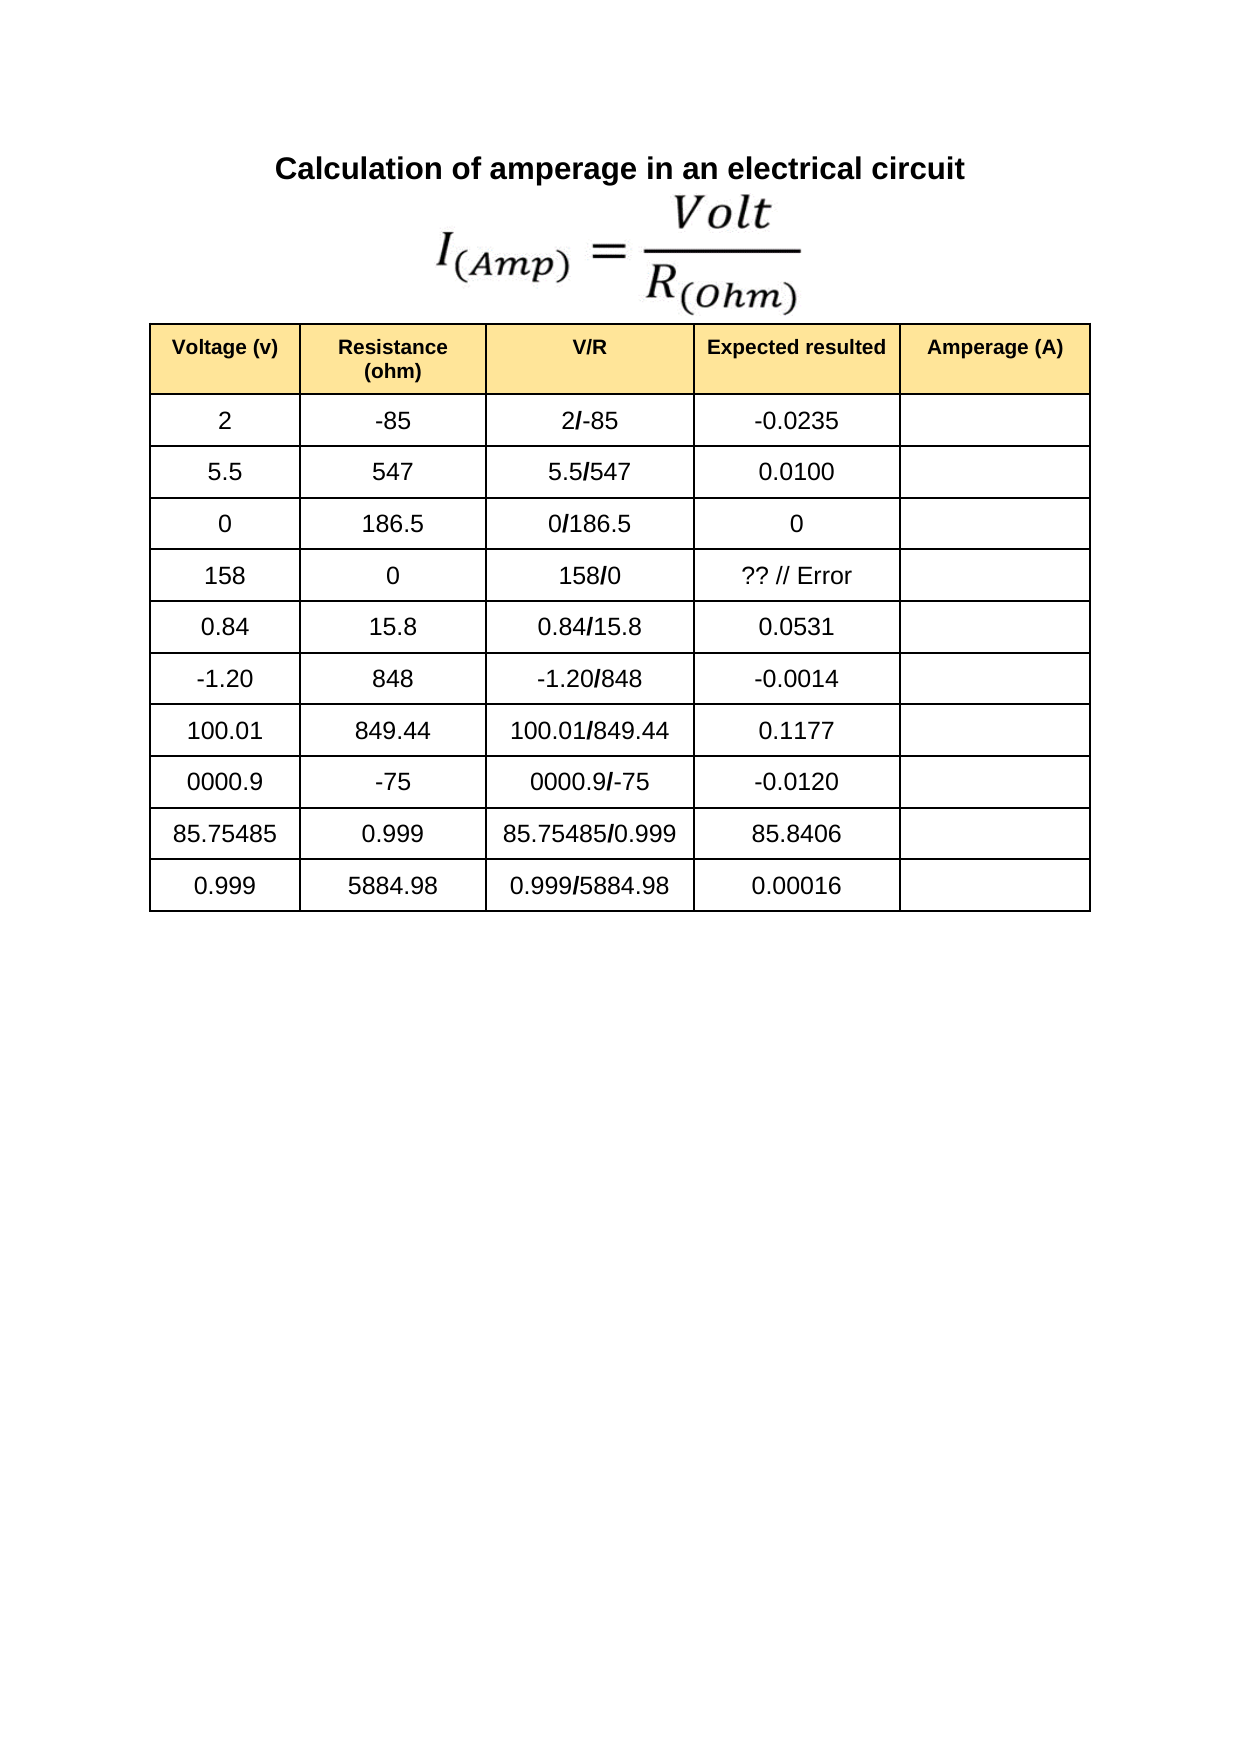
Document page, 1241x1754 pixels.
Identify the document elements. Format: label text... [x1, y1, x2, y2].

table_cell 15.8 [301, 602, 485, 652]
table_cell [901, 602, 1089, 652]
table_cell 547 [301, 447, 485, 497]
picture [434, 191, 807, 319]
table_cell -1.20 [151, 654, 299, 703]
table_cell 0.00016 [695, 860, 899, 910]
table_cell -0.0235 [695, 395, 899, 445]
table_cell 85.75485 [151, 809, 299, 858]
table_cell 5.5 [151, 447, 299, 497]
table_cell 5884.98 [301, 860, 485, 910]
table_cell 0 [301, 550, 485, 600]
table_cell 0000.9/-75 [487, 757, 693, 807]
table_header Expected resulted [695, 325, 899, 393]
table_cell -1.20/848 [487, 654, 693, 703]
table_cell [901, 499, 1089, 548]
table_cell -0.0014 [695, 654, 899, 703]
table_cell [901, 757, 1089, 807]
table_cell 158 [151, 550, 299, 600]
table_cell [901, 860, 1089, 910]
table_header Resistance (ohm) [301, 325, 485, 393]
table_cell -75 [301, 757, 485, 807]
table_cell 0.0531 [695, 602, 899, 652]
table_cell [901, 395, 1089, 445]
table_header Amperage (A) [901, 325, 1089, 393]
table_cell 186.5 [301, 499, 485, 548]
table_cell 100.01 [151, 705, 299, 755]
table_cell 0000.9 [151, 757, 299, 807]
table_cell 0.999/5884.98 [487, 860, 693, 910]
table_cell 0.1177 [695, 705, 899, 755]
table_cell 158/0 [487, 550, 693, 600]
table_cell [901, 550, 1089, 600]
table_header Voltage (v) [151, 325, 299, 393]
table_cell 85.8406 [695, 809, 899, 858]
table_cell 0.84 [151, 602, 299, 652]
table_cell [901, 654, 1089, 703]
table_cell -85 [301, 395, 485, 445]
table_cell 0/186.5 [487, 499, 693, 548]
table_cell 849.44 [301, 705, 485, 755]
table_cell 848 [301, 654, 485, 703]
table_cell -0.0120 [695, 757, 899, 807]
table_cell 2/-85 [487, 395, 693, 445]
table_cell [901, 705, 1089, 755]
table_header V/R [487, 325, 693, 393]
table_cell 0.84/15.8 [487, 602, 693, 652]
table_cell 0.0100 [695, 447, 899, 497]
table_cell 2 [151, 395, 299, 445]
table_cell [901, 809, 1089, 858]
table_cell 0 [151, 499, 299, 548]
table_cell 0.999 [151, 860, 299, 910]
table_cell 5.5/547 [487, 447, 693, 497]
table_cell 0.999 [301, 809, 485, 858]
table_cell [901, 447, 1089, 497]
table_cell 100.01/849.44 [487, 705, 693, 755]
table_cell 0 [695, 499, 899, 548]
table_cell ?? // Error [695, 550, 899, 600]
table_cell 85.75485/0.999 [487, 809, 693, 858]
text Calculation of amperage in an electrical circuit [150, 150, 1090, 186]
